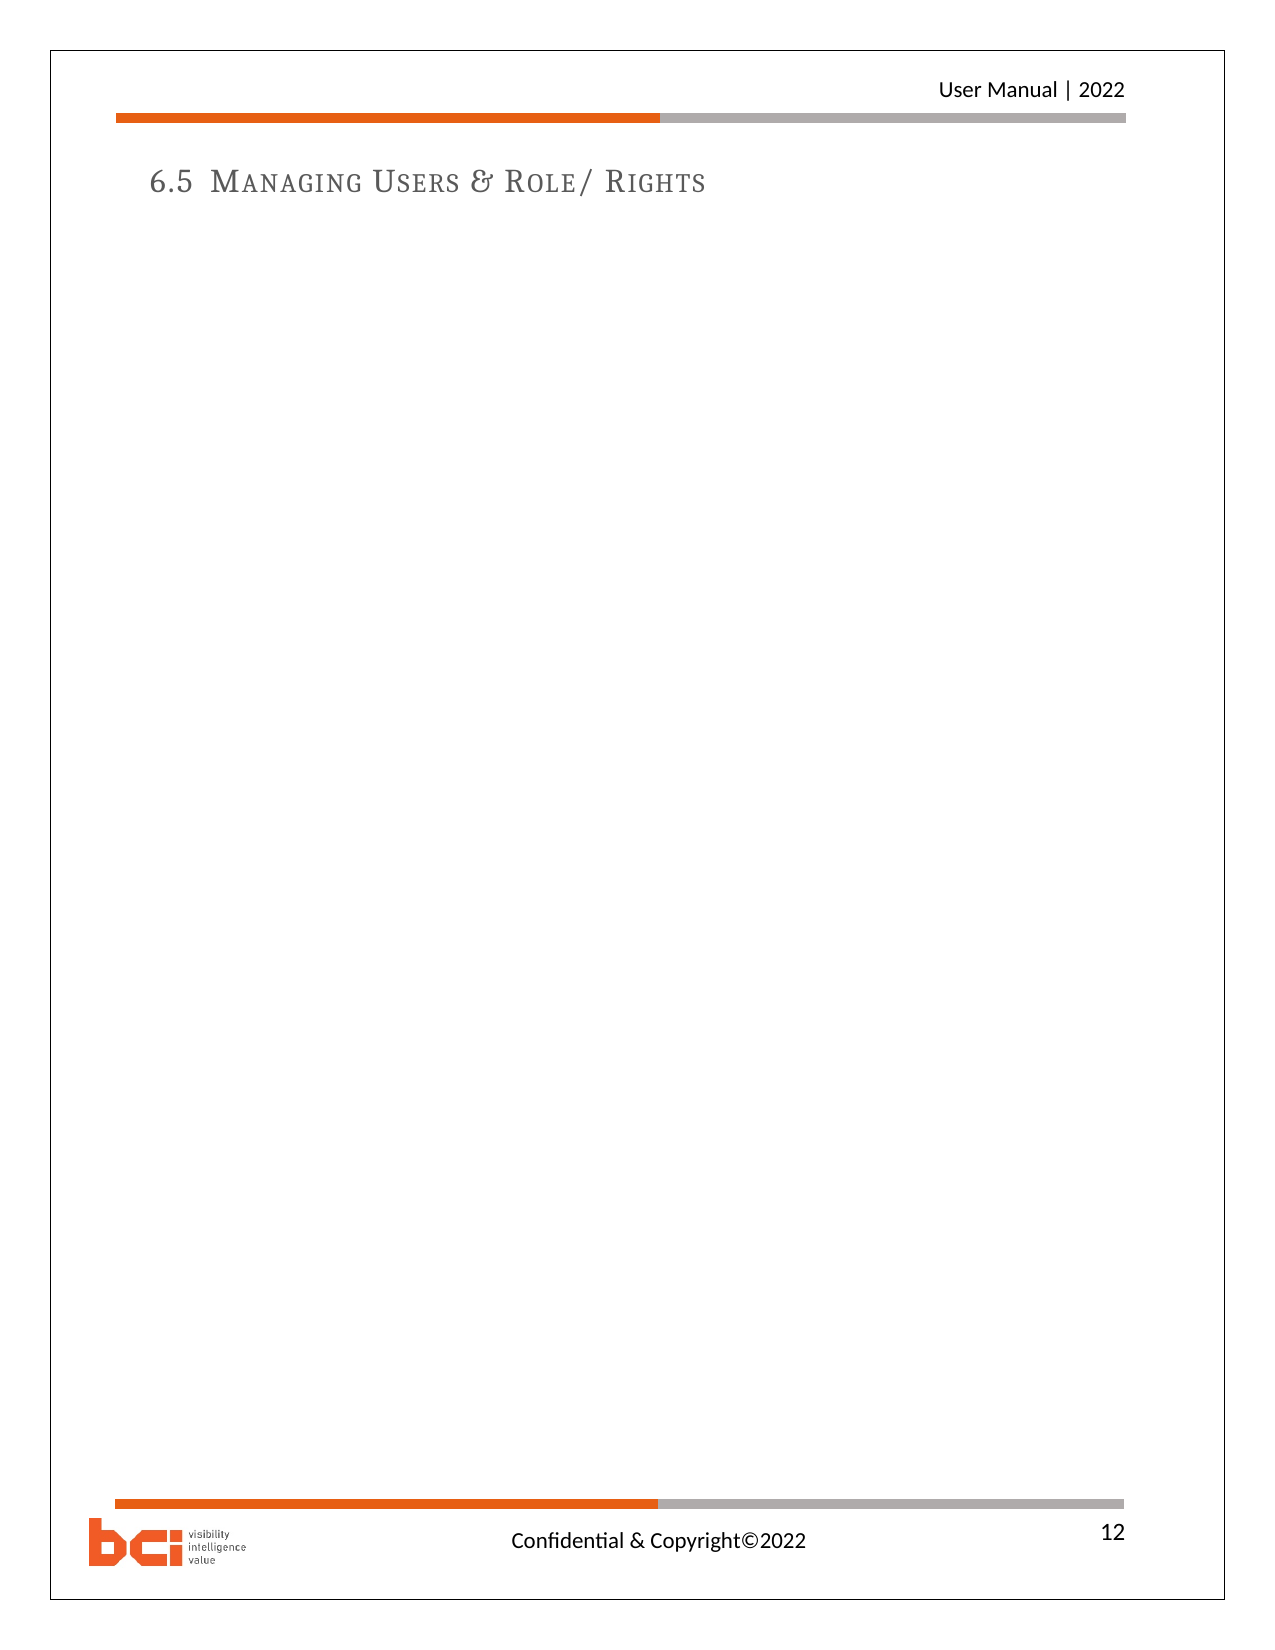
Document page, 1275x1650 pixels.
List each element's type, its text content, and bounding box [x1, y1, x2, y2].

subtitle Managing Users & Role/ Rights [150, 162, 1125, 201]
picture [89, 1518, 254, 1568]
